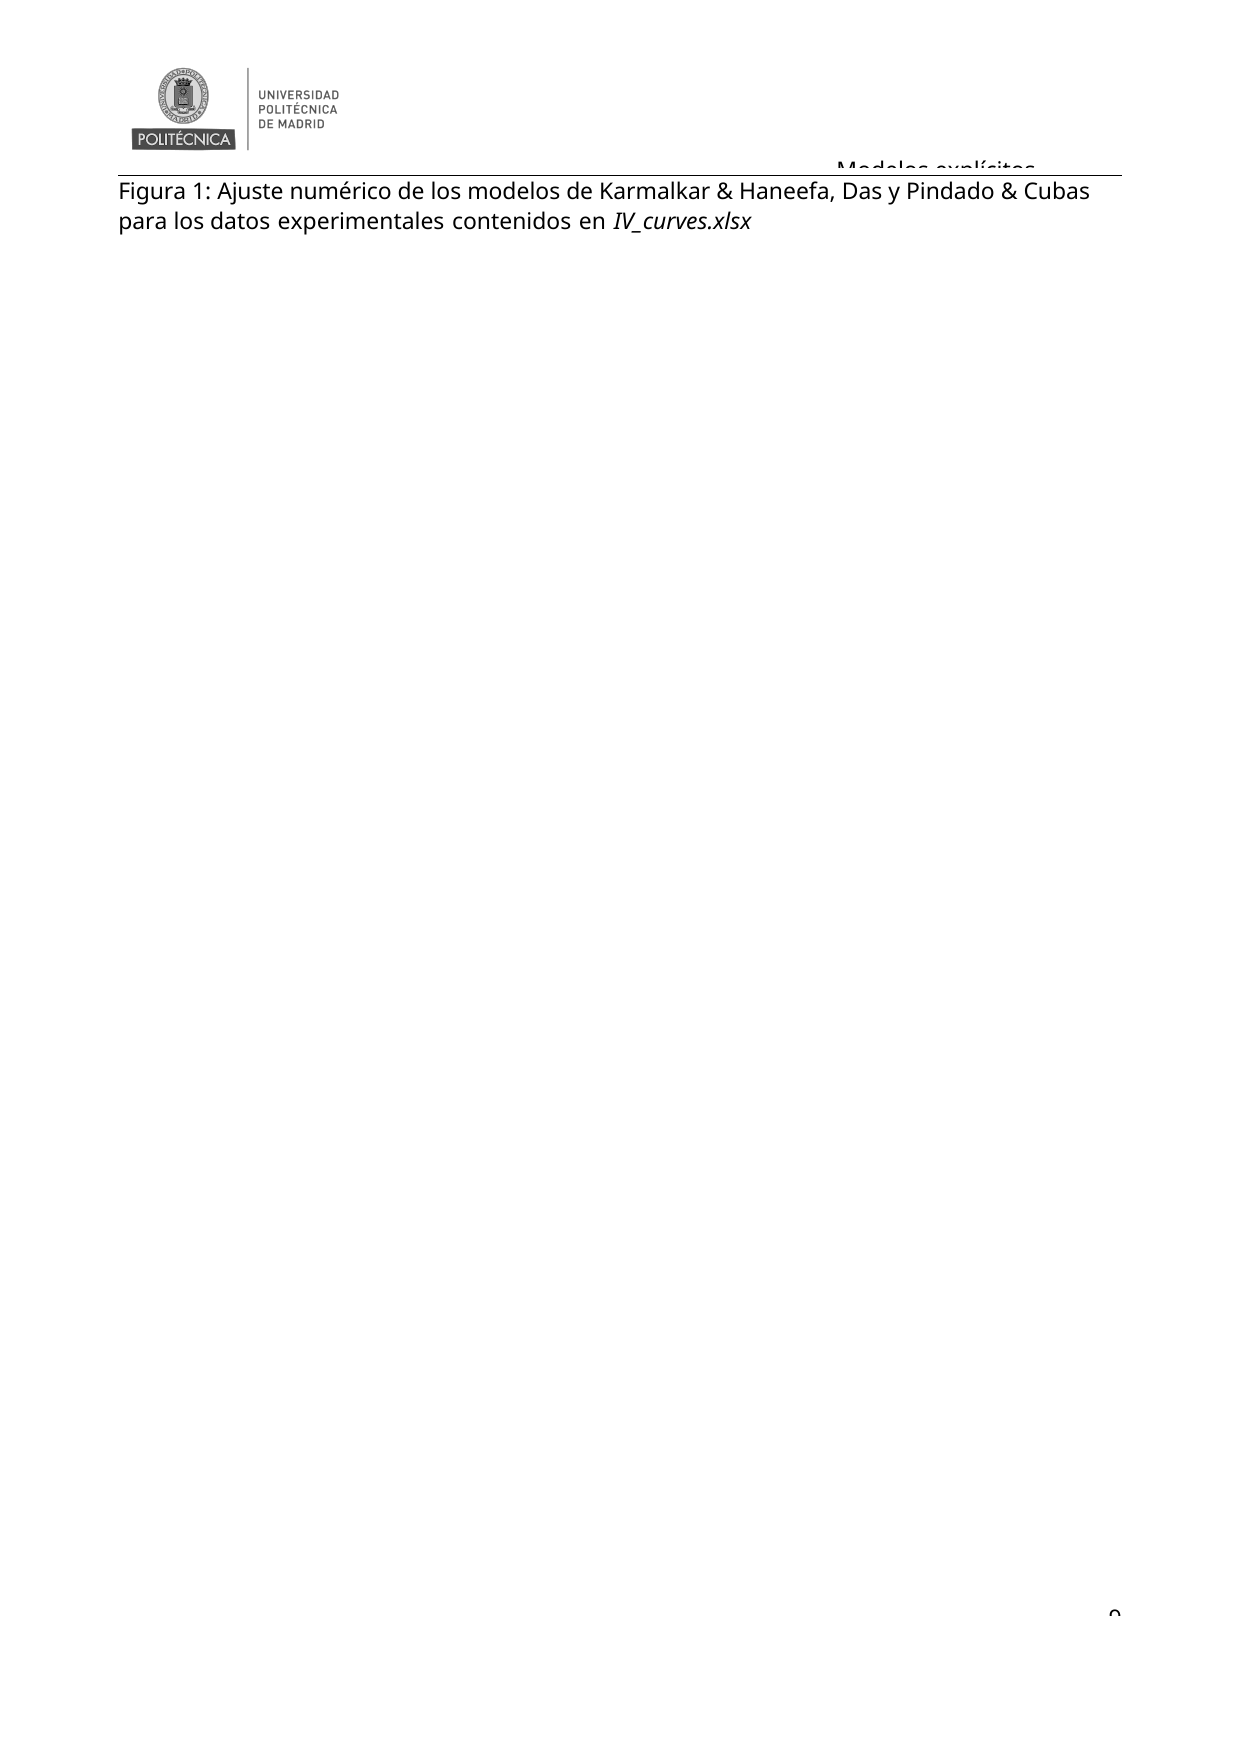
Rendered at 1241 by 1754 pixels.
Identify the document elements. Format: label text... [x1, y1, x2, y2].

picture [118, 51, 367, 167]
text Figura 1: Ajuste numérico de los modelos de Karmalkar & Haneefa, Das y Pindado & Cubas para los datos experimentales contenidos en IV_curves.xlsx [118, 175, 1134, 236]
